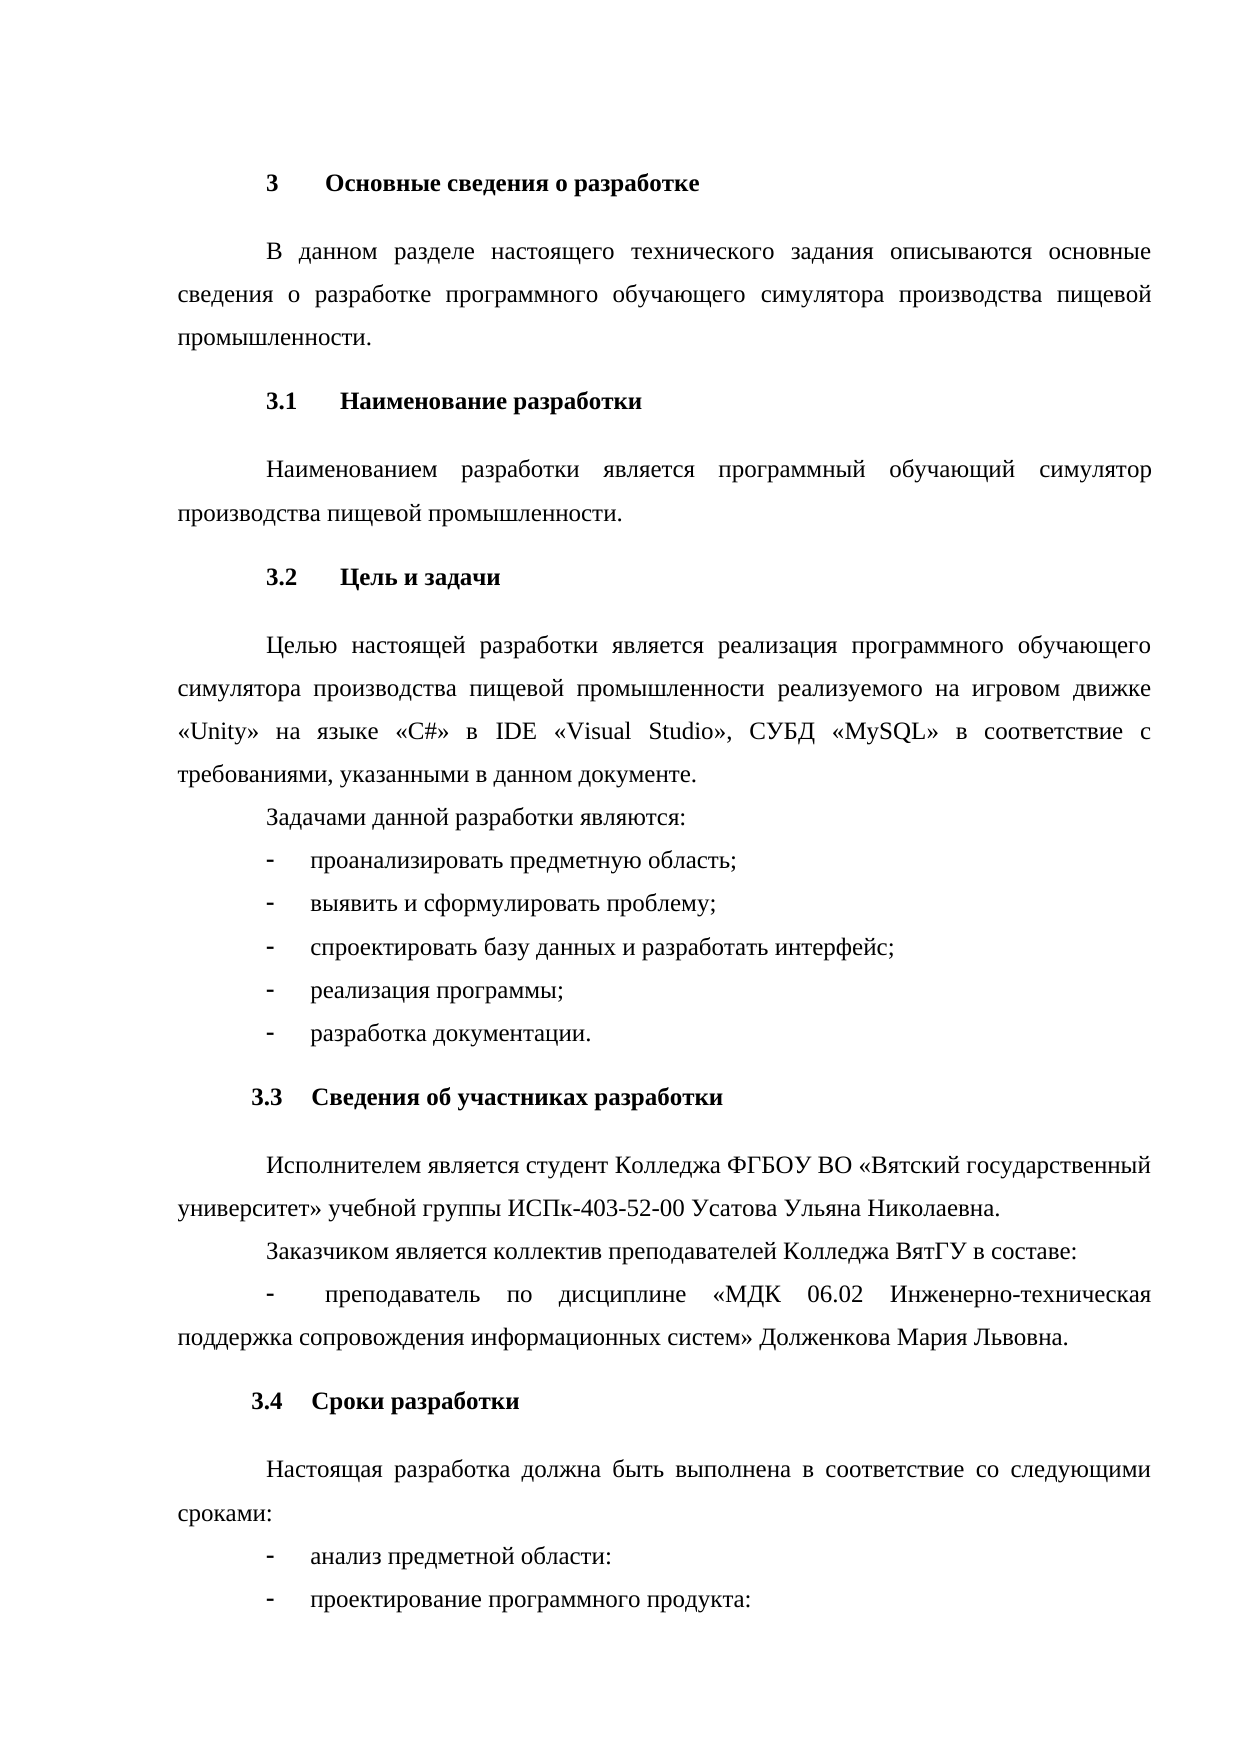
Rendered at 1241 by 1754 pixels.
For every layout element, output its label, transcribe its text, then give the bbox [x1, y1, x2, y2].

text Наименованием разработки является программный обучающий симулятор производства пищевой промышленности. [177, 454, 1152, 526]
text Исполнителем является студент Колледжа ФГБОУ ВО «Вятский государственный университет» учебной группы ИСПк-403-52-00 Усатова Ульяна Николаевна. [177, 1150, 1152, 1222]
list проектирование программного продукта: [177, 1584, 1152, 1613]
text Задачами данной разработки являются: [177, 802, 1152, 831]
subtitle Сведения об участниках разработки [251, 1082, 1152, 1111]
subtitle Основные сведения о разработке [177, 168, 1152, 197]
subtitle Цель и задачи [177, 562, 1152, 590]
text Настоящая разработка должна быть выполнена в соответствие со следующими сроками: [177, 1454, 1152, 1526]
subtitle Сроки разработки [251, 1386, 1152, 1415]
subtitle Наименование разработки [177, 386, 1152, 415]
text Целью настоящей разработки является реализация программного обучающего симулятора производства пищевой промышленности реализуемого на игровом движке «Unity» на языке «С#» в IDE «Visual Studio», СУБД «MySQL» в соответствие с требованиями, указанными в данном документе. [177, 630, 1152, 788]
list реализация программы; [177, 975, 1152, 1003]
list анализ предметной области: [177, 1541, 1152, 1569]
list выявить и сформулировать проблему; [177, 888, 1152, 917]
text Заказчиком является коллектив преподавателей Колледжа ВятГУ в составе: [177, 1236, 1152, 1265]
text В данном разделе настоящего технического задания описываются основные сведения о разработке программного обучающего симулятора производства пищевой промышленности. [177, 236, 1152, 351]
list проанализировать предметную область; [177, 845, 1152, 874]
list преподаватель по дисциплине «МДК 06.02 Инженерно-техническая поддержка сопровождения информационных систем» Долженкова Мария Львовна. [177, 1279, 1152, 1351]
list разработка документации. [177, 1018, 1152, 1047]
list спроектировать базу данных и разработать интерфейс; [177, 932, 1152, 960]
